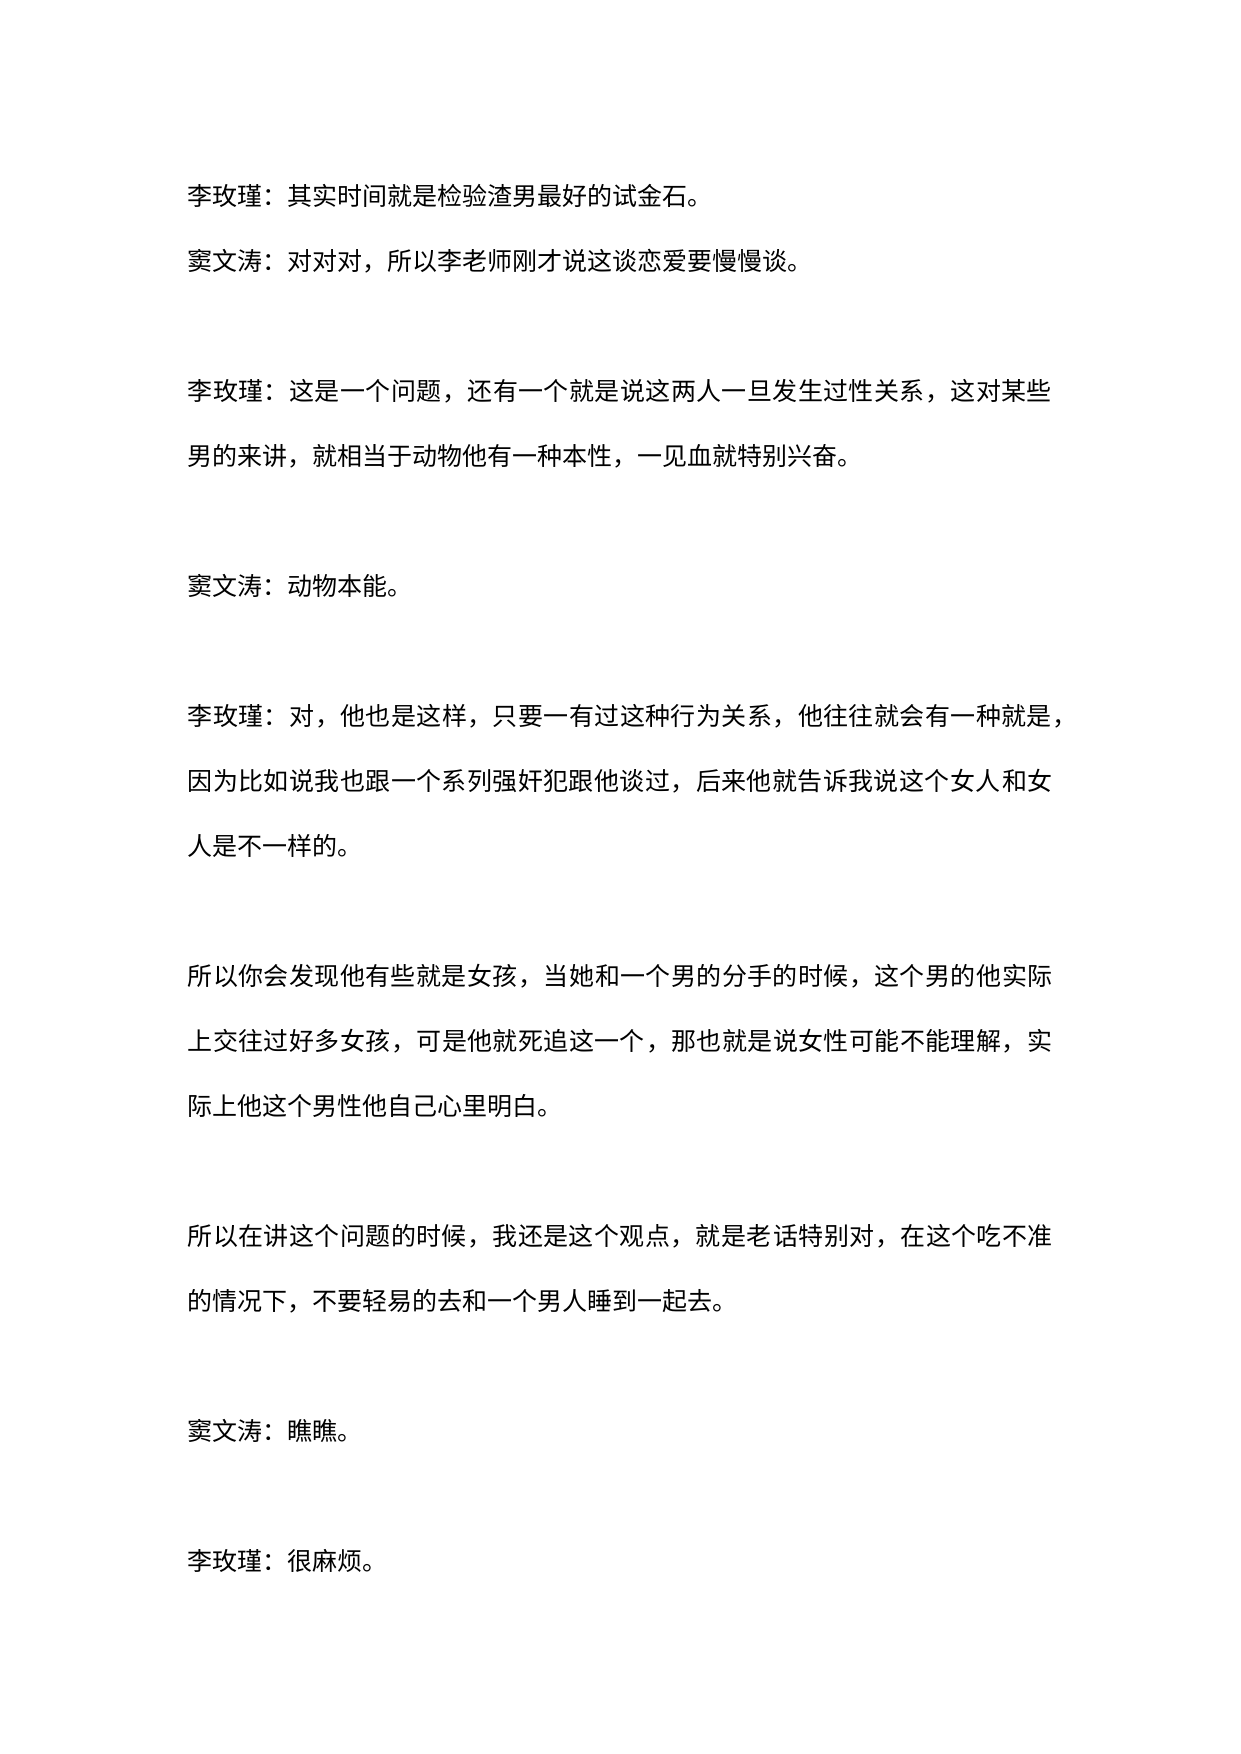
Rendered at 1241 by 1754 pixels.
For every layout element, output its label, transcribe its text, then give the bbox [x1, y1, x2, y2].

text 李玫瑾：其实时间就是检验渣男最好的试金石。 [187, 162, 1053, 227]
text 窦文涛：对对对，所以李老师刚才说这谈恋爱要慢慢谈。 [187, 227, 1053, 292]
text 李玫瑾：这是一个问题，还有一个就是说这两人一旦发生过性关系，这对某些男的来讲，就相当于动物他有一种本性，一见血就特别兴奋。 [187, 357, 1053, 487]
text 李玫瑾：对，他也是这样，只要一有过这种行为关系，他往往就会有一种就是，因为比如说我也跟一个系列强奸犯跟他谈过，后来他就告诉我说这个女人和女人是不一样的。 [187, 682, 1053, 877]
text 窦文涛：瞧瞧。 [187, 1397, 1053, 1462]
text 所以在讲这个问题的时候，我还是这个观点，就是老话特别对，在这个吃不准的情况下，不要轻易的去和一个男人睡到一起去。 [187, 1202, 1053, 1332]
text 所以你会发现他有些就是女孩，当她和一个男的分手的时候，这个男的他实际上交往过好多女孩，可是他就死追这一个，那也就是说女性可能不能理解，实际上他这个男性他自己心里明白。 [187, 942, 1053, 1137]
text 窦文涛：动物本能。 [187, 552, 1053, 617]
text 李玫瑾：很麻烦。 [187, 1527, 1053, 1592]
